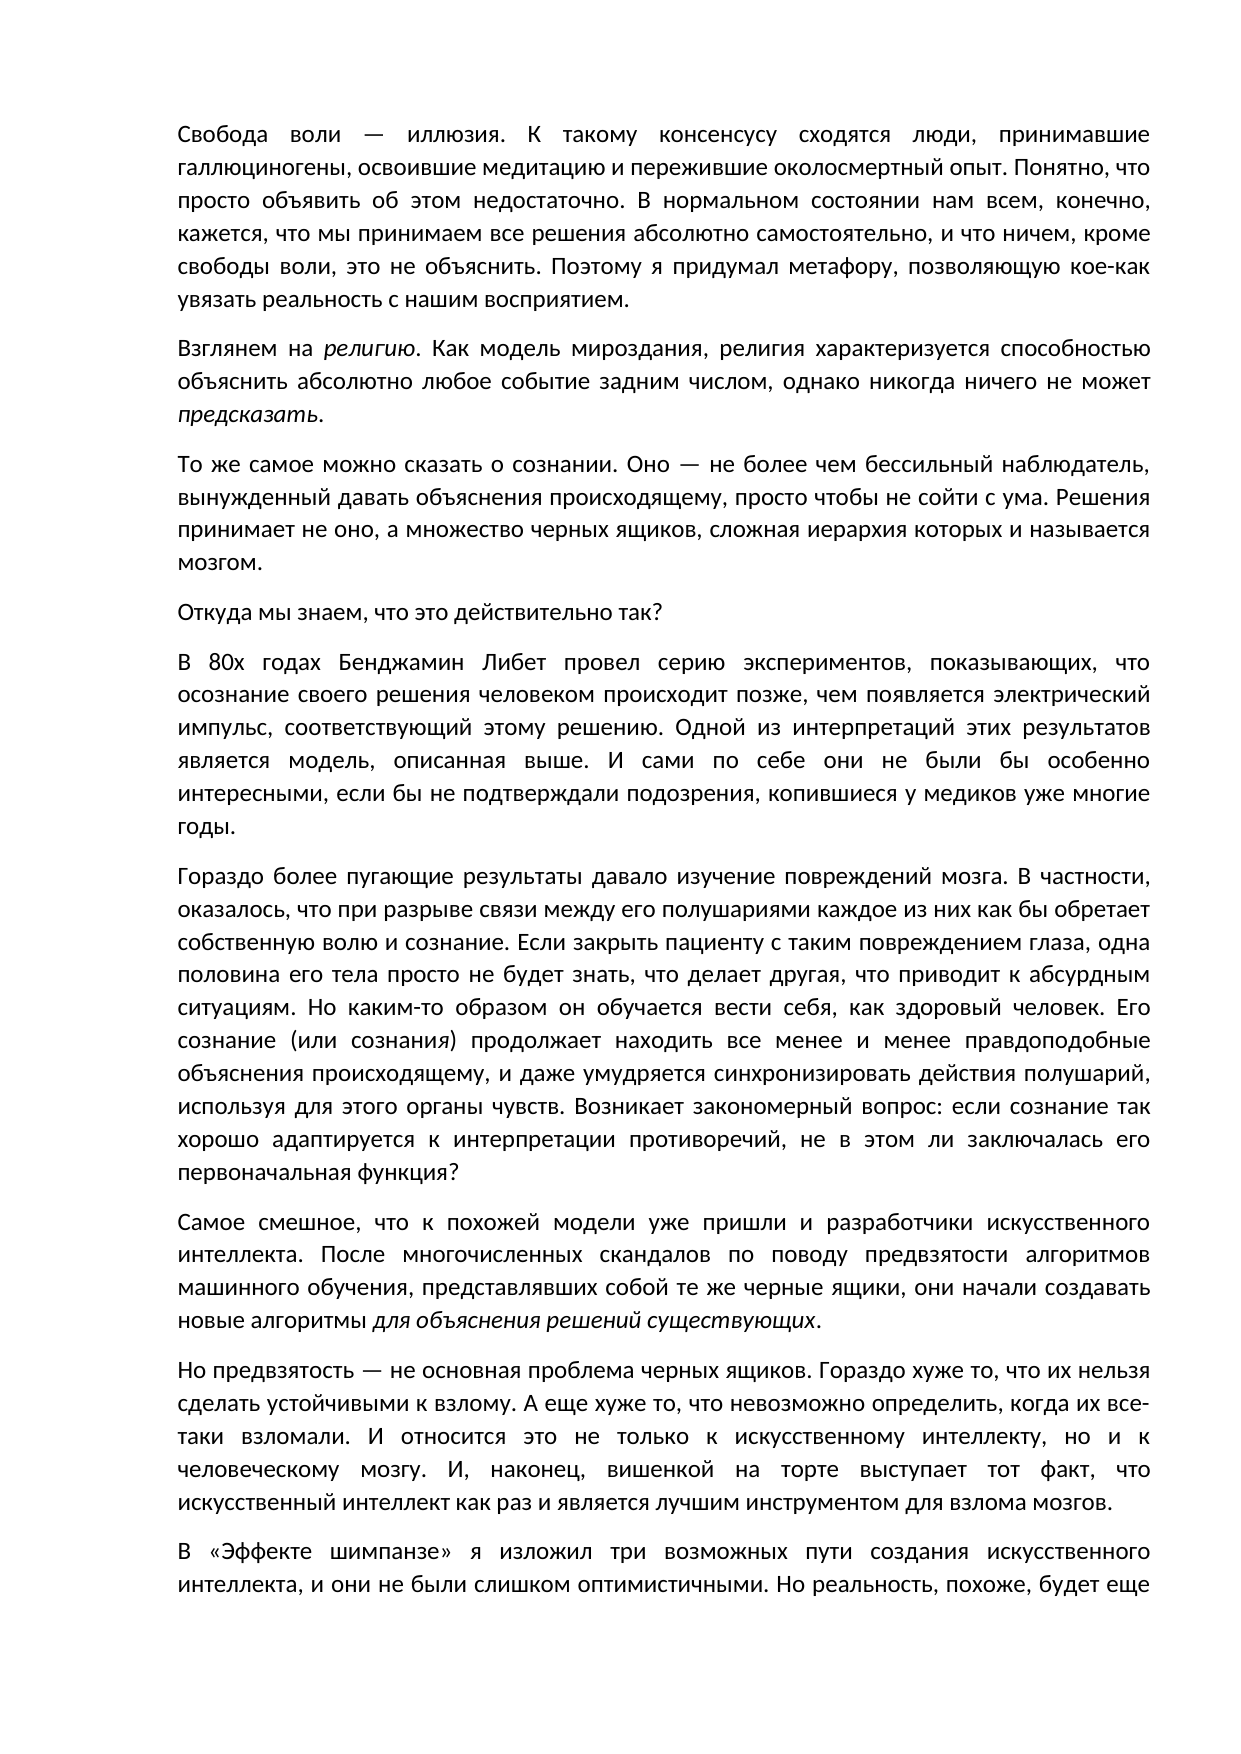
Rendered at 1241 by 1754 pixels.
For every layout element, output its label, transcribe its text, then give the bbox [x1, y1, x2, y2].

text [177, 1535, 1152, 1599]
text То же самое можно сказать о сознании. Оно — не более чем бессильный наблюдатель, вынужденный давать объяснения происходящему, просто чтобы не сойти с ума. Решения принимает не оно, а множество черных ящиков, сложная иерархия которых и называется мозгом. [177, 448, 1152, 577]
text Но предвзятость — не основная проблема черных ящиков. Гораздо хуже то, что их нельзя сделать устойчивыми к взлому. А еще хуже то, что невозможно определить, когда их все-таки взломали. И относится это не только к искусственному интеллекту, но и к человеческому мозгу. И, наконец, вишенкой на торте выступает тот факт, что искусственный интеллект как раз и является лучшим инструментом для взлома мозгов. [177, 1354, 1152, 1516]
text Гораздо более пугающие результаты давало изучение повреждений мозга. В частности, оказалось, что при разрыве связи между его полушариями каждое из них как бы обретает собственную волю и сознание. Если закрыть пациенту с таким повреждением глаза, одна половина его тела просто не будет знать, что делает другая, что приводит к абсурдным ситуациям. Но каким-то образом он обучается вести себя, как здоровый человек. Его сознание (или сознания) продолжает находить все менее и менее правдоподобные объяснения происходящему, и даже умудряется синхронизировать действия полушарий, используя для этого органы чувств. Возникает закономерный вопрос: если сознание так хорошо адаптируется к интерпретации противоречий, не в этом ли заключалась его первоначальная функция? [177, 860, 1152, 1187]
text Откуда мы знаем, что это действительно так? [177, 596, 1152, 627]
text Свобода воли — иллюзия. К такому консенсусу сходятся люди, принимавшие галлюциногены, освоившие медитацию и пережившие околосмертный опыт. Понятно, что просто объявить об этом недостаточно. В нормальном состоянии нам всем, конечно, кажется, что мы принимаем все решения абсолютно самостоятельно, и что ничем, кроме свободы воли, это не объяснить. Поэтому я придумал метафору, позволяющую кое-как увязать реальность с нашим восприятием. [177, 118, 1152, 313]
text Взглянем на религию. Как модель мироздания, религия характеризуется способностью объяснить абсолютно любое событие задним числом, однако никогда ничего не может предсказать. [177, 332, 1152, 429]
text В 80х годах Бенджамин Либет провел серию экспериментов, показывающих, что осознание своего решения человеком происходит позже, чем появляется электрический импульс, соответствующий этому решению. Одной из интерпретаций этих результатов является модель, описанная выше. И сами по себе они не были бы особенно интересными, если бы не подтверждали подозрения, копившиеся у медиков уже многие годы. [177, 646, 1152, 841]
text Самое смешное, что к похожей модели уже пришли и разработчики искусственного интеллекта. После многочисленных скандалов по поводу предвзятости алгоритмов машинного обучения, представлявших собой те же черные ящики, они начали создавать новые алгоритмы для объяснения решений существующих. [177, 1206, 1152, 1335]
